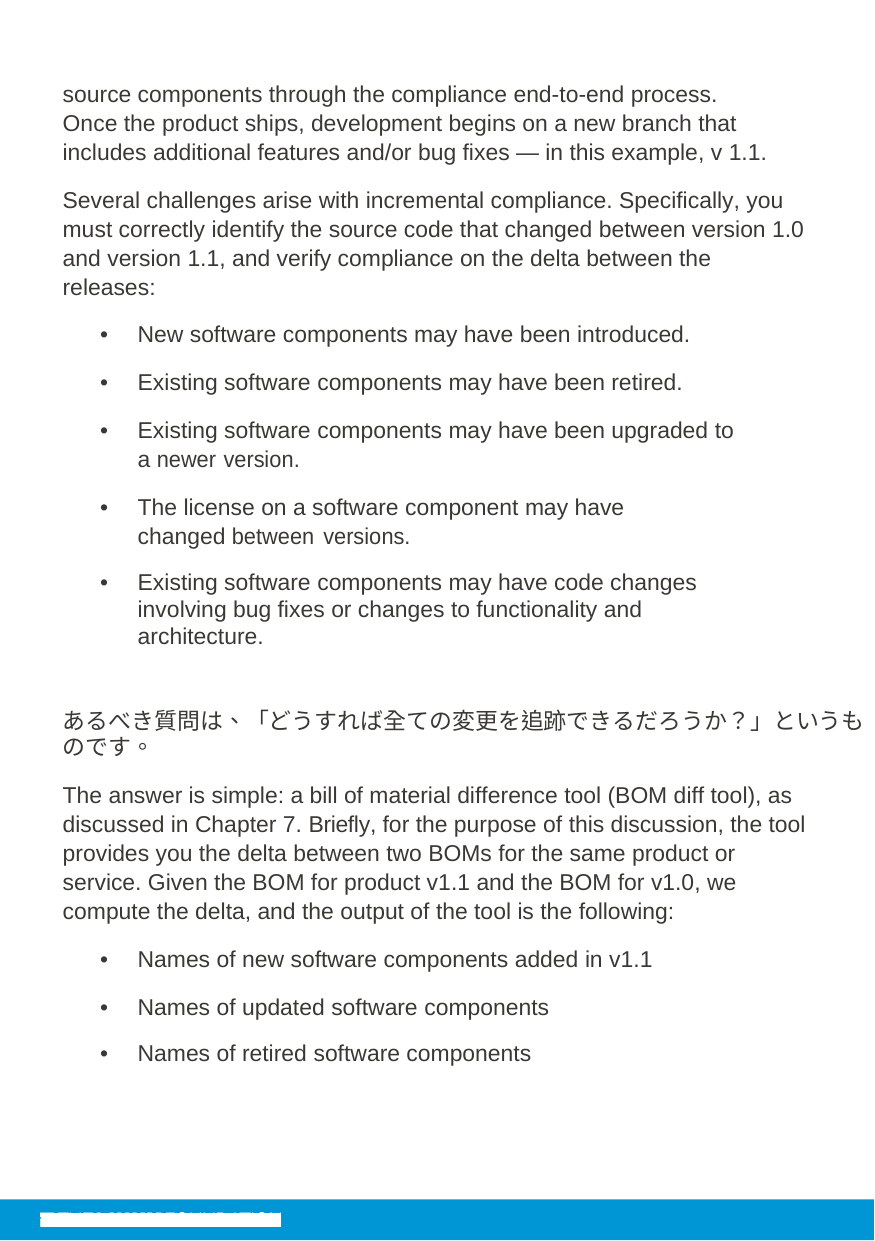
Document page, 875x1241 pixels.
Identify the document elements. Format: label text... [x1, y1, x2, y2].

text あるべき質問は、「どうすれば全ての変更を追跡できるだろうか？」というものです。 [62, 708, 874, 761]
picture [41, 1213, 280, 1226]
list The license on a software component may have changed between versions. [100, 494, 702, 549]
list Existing software components may have been upgraded to a newer version. [100, 417, 737, 472]
list New software components may have been introduced. [100, 321, 874, 348]
list Names of new software components added in v1.1 [100, 946, 874, 972]
list Existing software components may have code changes involving bug fixes or changes to functionality and architecture. [100, 568, 772, 649]
list Names of retired software components [100, 1039, 874, 1066]
text The answer is simple: a bill of material difference tool (BOM diff tool), as discussed in Chapter 7. Briefly, for the purpose of this discussion, the tool provides you the delta between two BOMs for the same product or service. Given the BOM for product v1.1 and the BOM for v1.0, we compute the delta, and the output of the tool is the following: [62, 782, 812, 924]
list Existing software components may have been retired. [100, 369, 874, 396]
text source components through the compliance end-to-end process. Once the product ships, development begins on a new branch that includes additional features and/or bug fixes — in this example, v 1.1. [62, 81, 768, 165]
text Several challenges arise with incremental compliance. Specifically, you must correctly identify the source code that changed between version 1.0 and version 1.1, and verify compliance on the delta between the releases: [62, 187, 809, 300]
list Names of updated software components [100, 994, 874, 1020]
